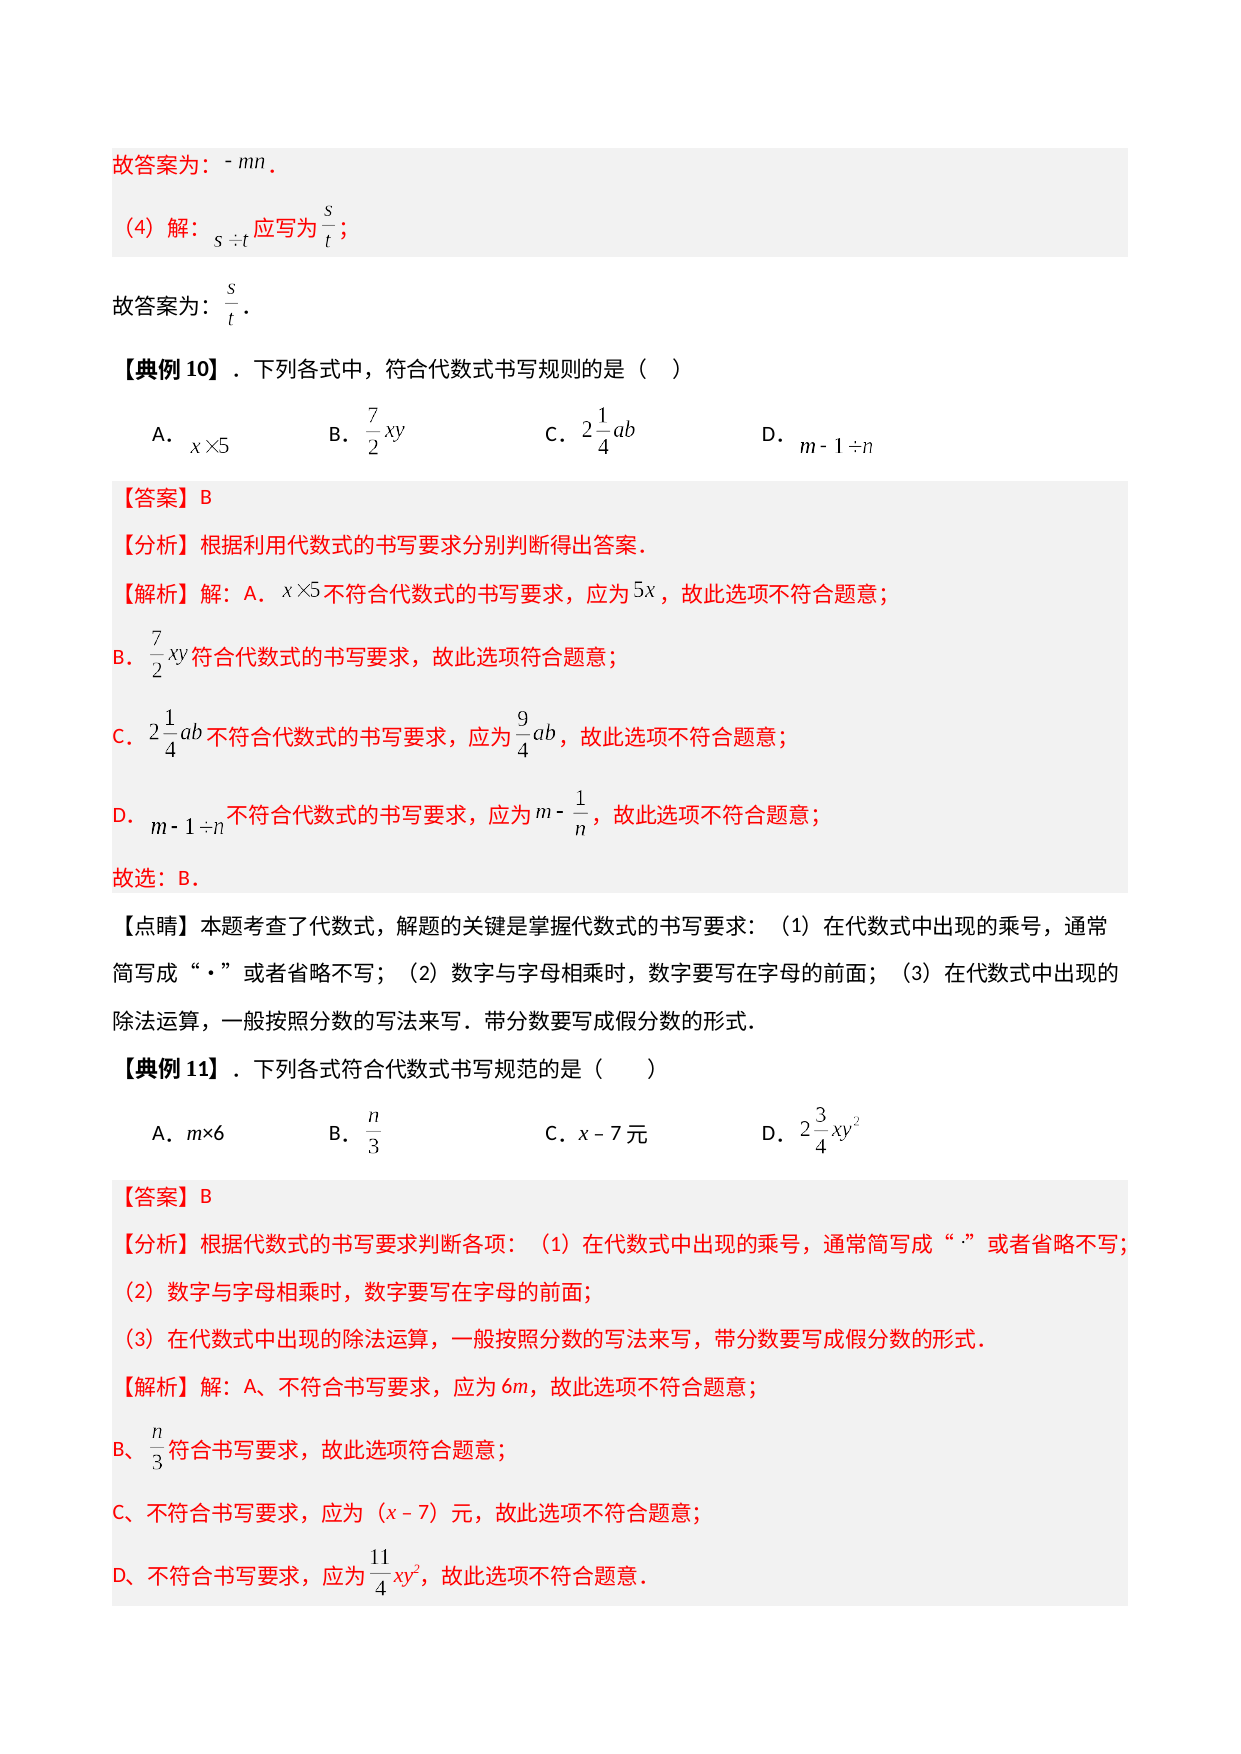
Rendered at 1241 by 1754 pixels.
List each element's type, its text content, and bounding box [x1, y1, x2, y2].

text 【解析】解：A、不符合书写要求，应为6m，故此选项不符合题意； [112, 1370, 1128, 1402]
text 故选：B． [112, 861, 1128, 893]
text D、不符合书写要求，应为xy2，故此选项不符合题意． [112, 1543, 1128, 1606]
text （3）在代数式中出现的除法运算，一般按照分数的写法来写，带分数要写成假分数的形式． [112, 1322, 1128, 1354]
text B、符合书写要求，故此选项符合题意； [112, 1417, 1128, 1480]
text 【答案】B [112, 1180, 1128, 1212]
text 故答案为：． [112, 148, 1128, 179]
text 故答案为：． [112, 273, 1128, 336]
text A． B． C． D． [152, 401, 1128, 465]
text C、不符合书写要求，应为（x﹣7）元，故此选项不符合题意； [112, 1496, 1128, 1527]
text 【典例10】．下列各式中，符合代数式书写规则的是（ ） [112, 351, 1128, 385]
text 【分析】根据代数式的书写要求判断各项：（1）在代数式中出现的乘号，通常简写成“”或者省略不写； [112, 1227, 1128, 1259]
text 【点睛】本题考查了代数式，解题的关键是掌握代数式的书写要求：（1）在代数式中出现的乘号，通常简写成“•”或者省略不写；（2）数字与字母相乘时，数字要写在字母的前面；（3）在代数式中出现的除法运算，一般按照分数的写法来写．带分数要写成假分数的形式． [112, 909, 1128, 1035]
text 【分析】根据利用代数式的书写要求分别判断得出答案． [112, 528, 1128, 560]
text 【典例11】．下列各式符合代数式书写规范的是（ ） [112, 1051, 1128, 1084]
text D．不符合代数式的书写要求，应为，故此选项不符合题意； [112, 783, 1128, 845]
text C．不符合代数式的书写要求，应为，故此选项不符合题意； [112, 703, 1128, 767]
text 【解析】解：A．不符合代数式的书写要求，应为，故此选项不符合题意； [112, 576, 1128, 609]
text B．符合代数式的书写要求，故此选项符合题意； [112, 624, 1128, 688]
text A．m×6 B． C．x﹣7元 D． [152, 1101, 1128, 1164]
text 【答案】B [112, 481, 1128, 513]
text （4）解：应写为； [112, 195, 1128, 257]
text （2）数字与字母相乘时，数字要写在字母的前面； [112, 1275, 1128, 1307]
